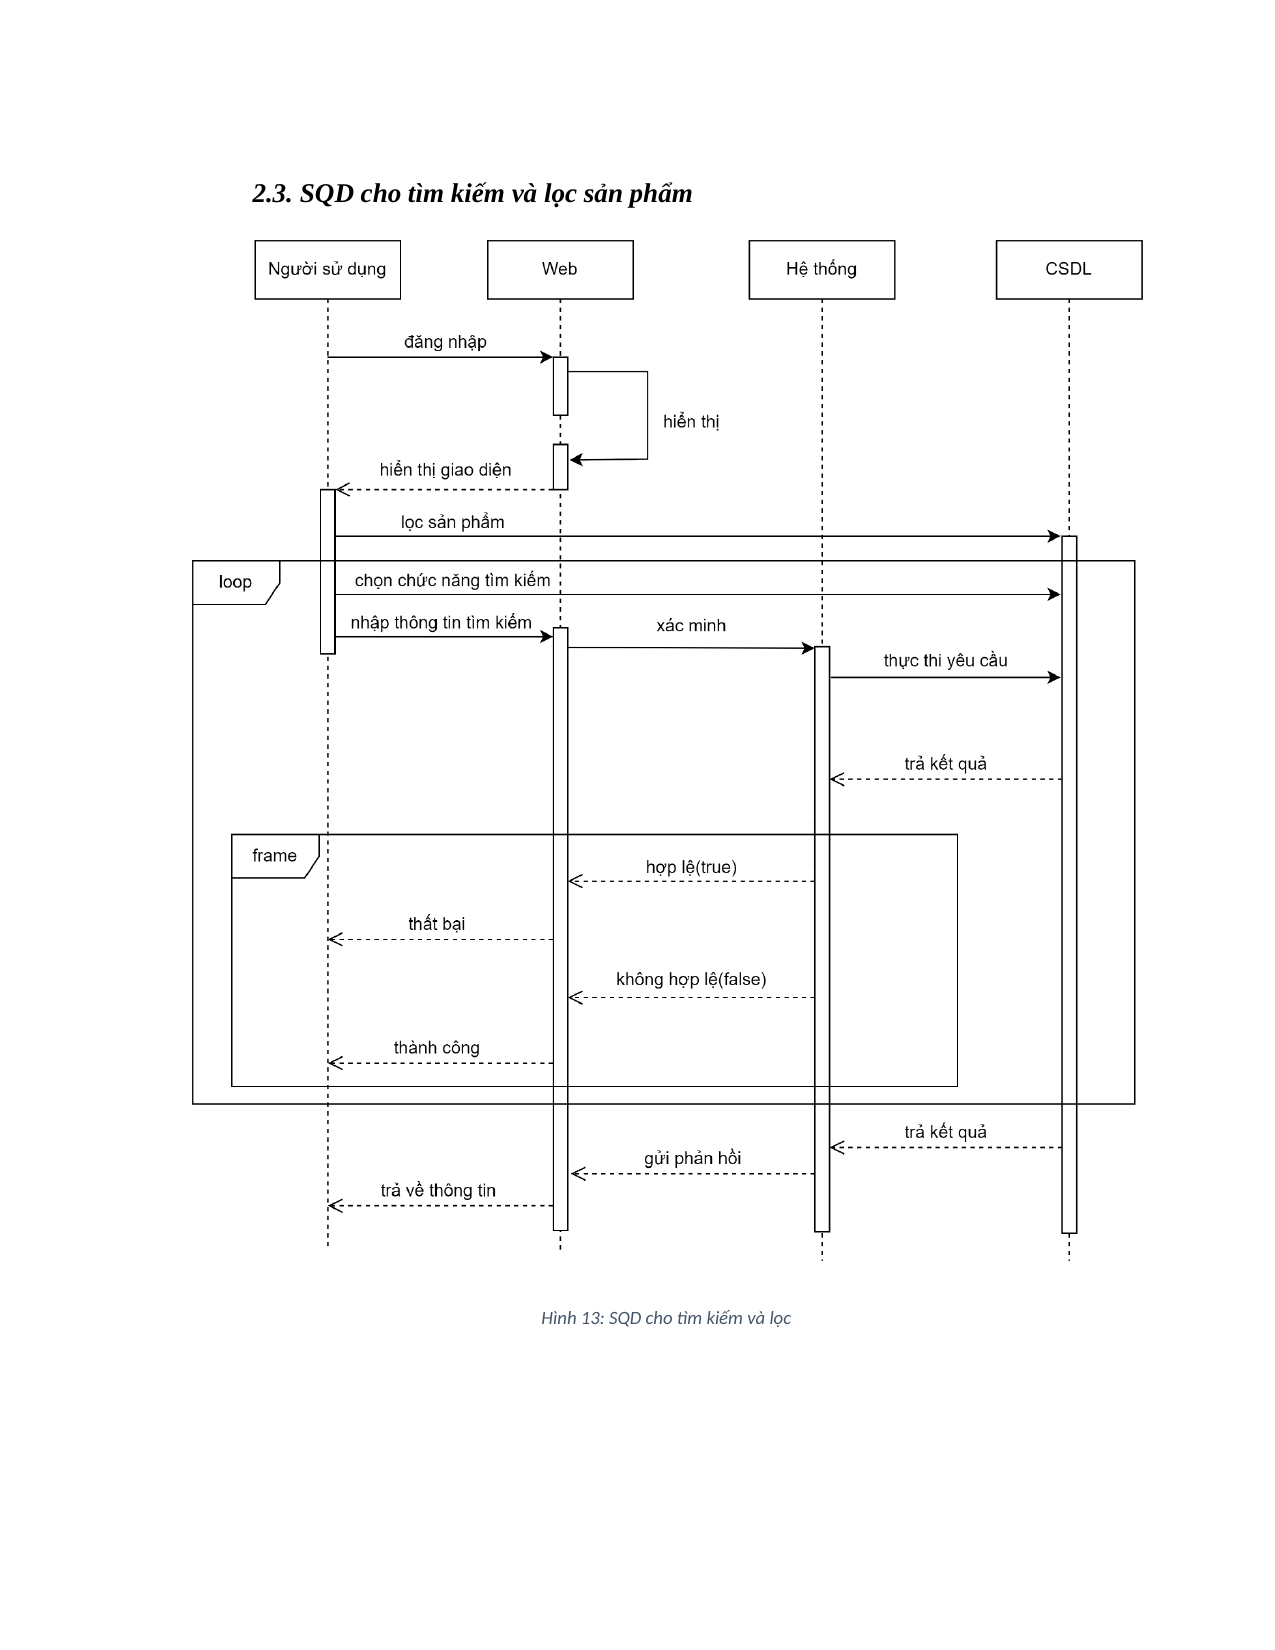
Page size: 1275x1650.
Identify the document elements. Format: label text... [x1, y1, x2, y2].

picture [177, 225, 1157, 1276]
text Hình 13: SQD cho tìm kiếm và lọc [177, 1306, 1157, 1329]
subtitle 2.3. SQD cho tìm kiếm và lọc sản phẩm [252, 177, 1157, 208]
